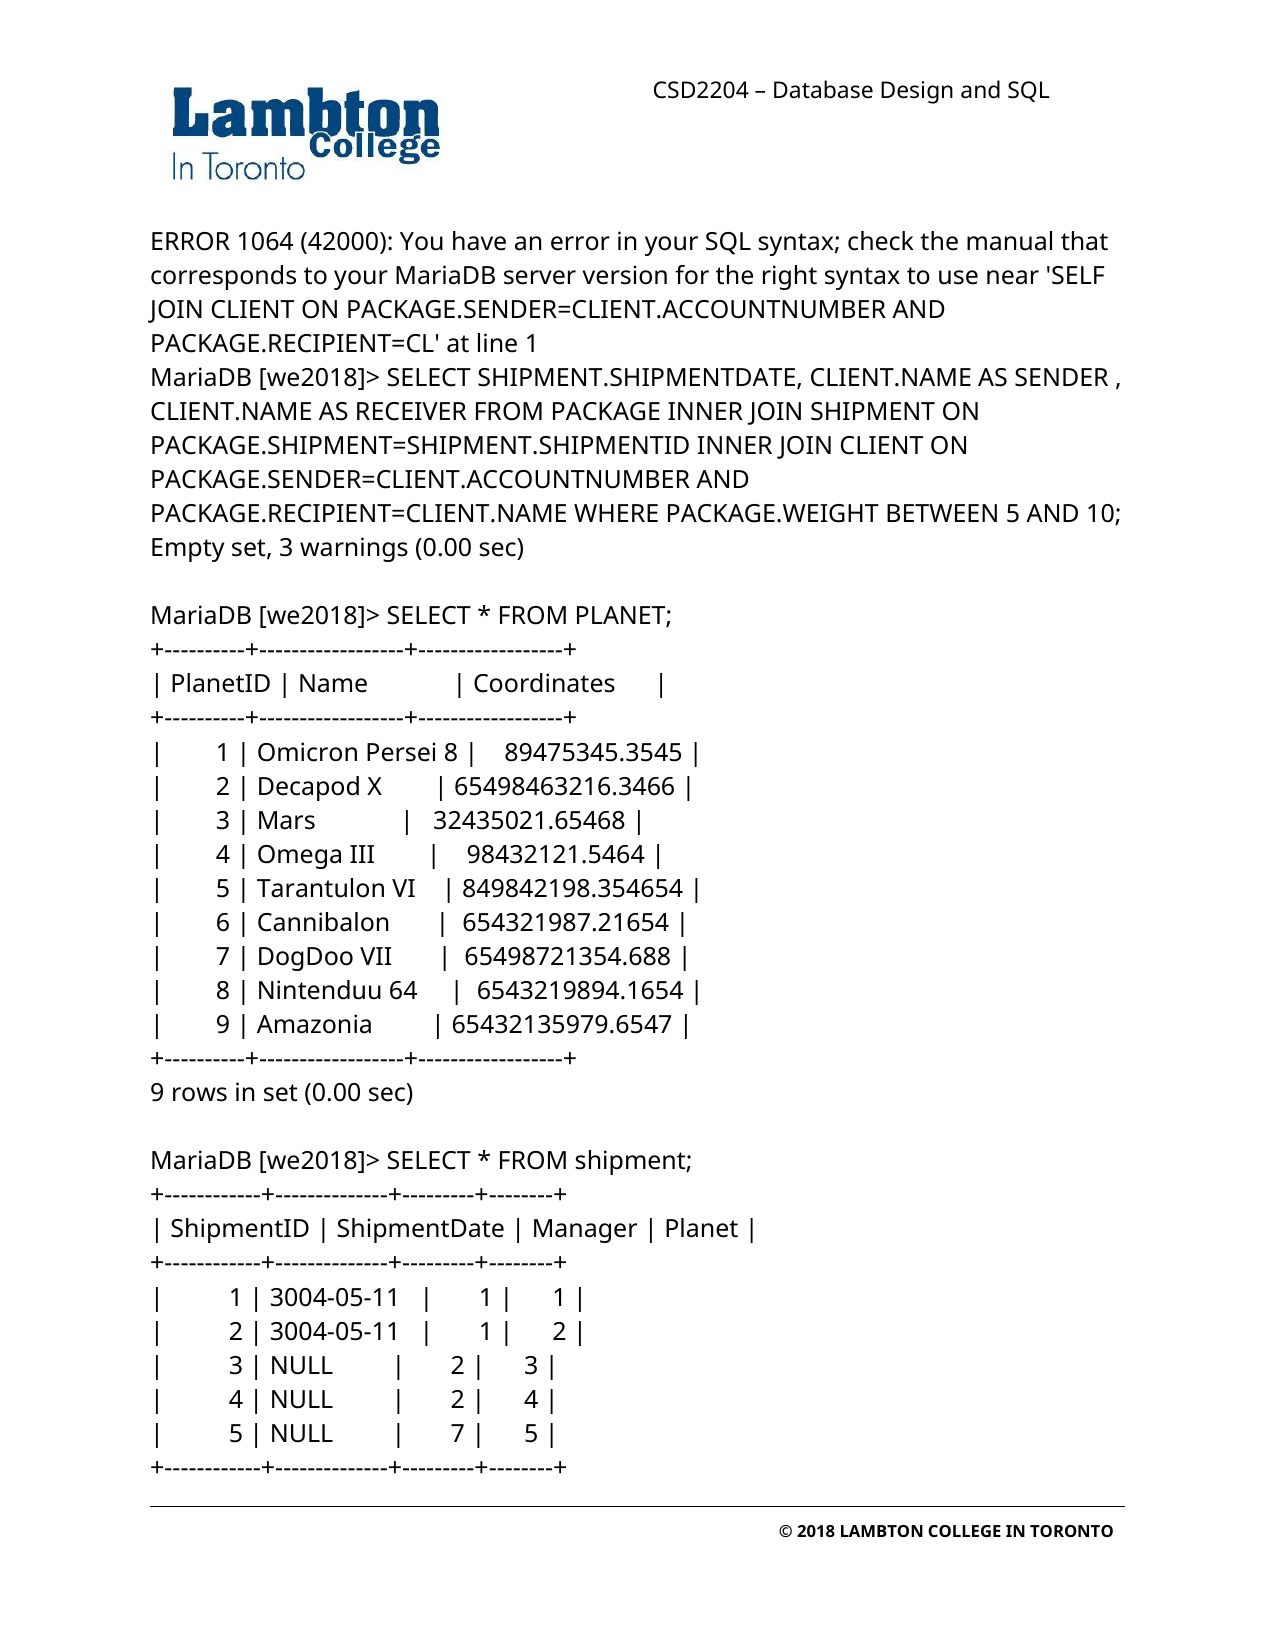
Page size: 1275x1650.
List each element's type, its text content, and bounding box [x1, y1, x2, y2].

text | 3 | NULL | 2 | 3 | [150, 1347, 1125, 1381]
text +----------+------------------+------------------+ [150, 1041, 1125, 1075]
text | 8 | Nintenduu 64 | 6543219894.1654 | [150, 973, 1125, 1007]
text | 1 | Omicron Persei 8 | 89475345.3545 | [150, 734, 1125, 768]
text | 3 | Mars | 32435021.65468 | [150, 802, 1125, 836]
text +------------+--------------+---------+--------+ [150, 1245, 1125, 1279]
text | 4 | Omega III | 98432121.5464 | [150, 836, 1125, 870]
text | 2 | 3004-05-11 | 1 | 2 | [150, 1313, 1125, 1347]
text | 5 | NULL | 7 | 5 | [150, 1415, 1125, 1449]
text Empty set, 3 warnings (0.00 sec) [150, 530, 1125, 564]
text | 7 | DogDoo VII | 65498721354.688 | [150, 938, 1125, 973]
text | 4 | NULL | 2 | 4 | [150, 1381, 1125, 1415]
text +----------+------------------+------------------+ [150, 632, 1125, 666]
text ERROR 1064 (42000): You have an error in your SQL syntax; check the manual that corresponds to your MariaDB server version for the right syntax to use near 'SELF JOIN CLIENT ON PACKAGE.SENDER=CLIENT.ACCOUNTNUMBER AND PACKAGE.RECIPIENT=CL' at line 1 [150, 223, 1125, 359]
text +------------+--------------+---------+--------+ [150, 1177, 1125, 1211]
text | ShipmentID | ShipmentDate | Manager | Planet | [150, 1211, 1125, 1245]
text | 9 | Amazonia | 65432135979.6547 | [150, 1007, 1125, 1041]
text | 6 | Cannibalon | 654321987.21654 | [150, 904, 1125, 938]
text | 5 | Tarantulon VI | 849842198.354654 | [150, 870, 1125, 904]
picture [161, 73, 452, 190]
text | 1 | 3004-05-11 | 1 | 1 | [150, 1279, 1125, 1313]
text MariaDB [we2018]> SELECT * FROM PLANET; [150, 598, 1125, 632]
text | 2 | Decapod X | 65498463216.3466 | [150, 768, 1125, 802]
text +------------+--------------+---------+--------+ [150, 1449, 1125, 1483]
text MariaDB [we2018]> SELECT SHIPMENT.SHIPMENTDATE, CLIENT.NAME AS SENDER , CLIENT.NAME AS RECEIVER FROM PACKAGE INNER JOIN SHIPMENT ON PACKAGE.SHIPMENT=SHIPMENT.SHIPMENTID INNER JOIN CLIENT ON PACKAGE.SENDER=CLIENT.ACCOUNTNUMBER AND PACKAGE.RECIPIENT=CLIENT.NAME WHERE PACKAGE.WEIGHT BETWEEN 5 AND 10; [150, 359, 1125, 530]
text 9 rows in set (0.00 sec) [150, 1075, 1125, 1109]
text +----------+------------------+------------------+ [150, 700, 1125, 734]
text MariaDB [we2018]> SELECT * FROM shipment; [150, 1143, 1125, 1177]
text | PlanetID | Name | Coordinates | [150, 666, 1125, 700]
